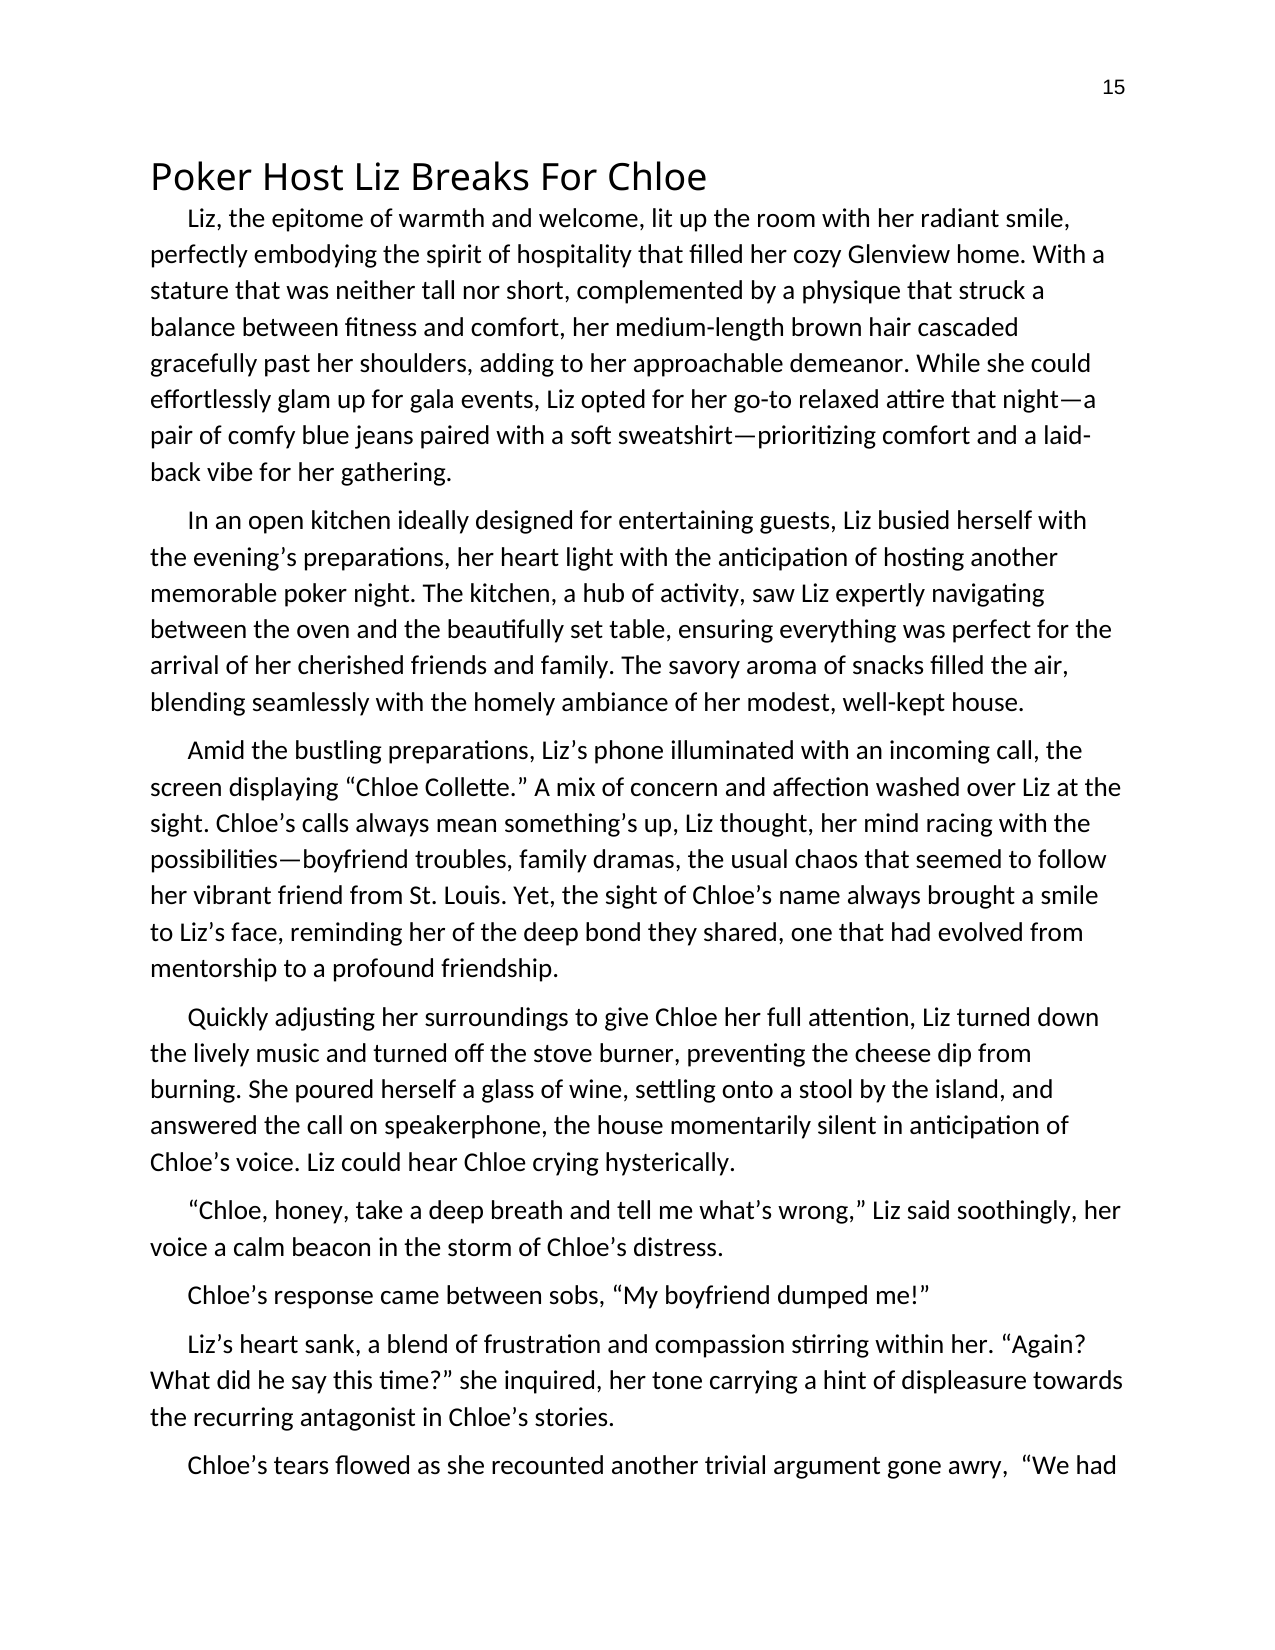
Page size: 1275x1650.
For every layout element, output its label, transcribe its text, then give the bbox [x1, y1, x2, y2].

text Liz’s heart sank, a blend of frustration and compassion stirring within her. “Again? What did he say this time?” she inquired, her tone carrying a hint of displeasure towards the recurring antagonist in Chloe’s stories. [150, 1327, 1125, 1433]
text In an open kitchen ideally designed for entertaining guests, Liz busied herself with the evening’s preparations, her heart light with the anticipation of hosting another memorable poker night. The kitchen, a hub of activity, saw Liz expertly navigating between the oven and the beautifully set table, ensuring everything was perfect for the arrival of her cherished friends and family. The savory aroma of snacks filled the air, blending seamlessly with the homely ambiance of her modest, well-kept house. [150, 503, 1125, 718]
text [150, 1448, 1125, 1482]
text Poker Host Liz Breaks For Chloe [150, 150, 1125, 201]
text Chloe’s response came between sobs, “My boyfriend dumped me!” [150, 1278, 1125, 1312]
text Amid the bustling preparations, Liz’s phone illuminated with an incoming call, the screen displaying “Chloe Collette.” A mix of concern and affection washed over Liz at the sight. Chloe’s calls always mean something’s up, Liz thought, her mind racing with the possibilities—boyfriend troubles, family dramas, the usual chaos that seemed to follow her vibrant friend from St. Louis. Yet, the sight of Chloe’s name always brought a smile to Liz’s face, reminding her of the deep bond they shared, one that had evolved from mentorship to a profound friendship. [150, 733, 1125, 984]
text “Chloe, honey, take a deep breath and tell me what’s wrong,” Liz said soothingly, her voice a calm beacon in the storm of Chloe’s distress. [150, 1193, 1125, 1263]
text Liz, the epitome of warmth and welcome, lit up the room with her radiant smile, perfectly embodying the spirit of hospitality that filled her cozy Glenview home. With a stature that was neither tall nor short, complemented by a physique that struck a balance between fitness and comfort, her medium-length brown hair cascaded gracefully past her shoulders, adding to her approachable demeanor. While she could effortlessly glam up for gala events, Liz opted for her go-to relaxed attire that night—a pair of comfy blue jeans paired with a soft sweatshirt—prioritizing comfort and a laid-back vibe for her gathering. [150, 201, 1125, 488]
text Quickly adjusting her surroundings to give Chloe her full attention, Liz turned down the lively music and turned off the stove burner, preventing the cheese dip from burning. She poured herself a glass of wine, settling onto a stool by the island, and answered the call on speakerphone, the house momentarily silent in anticipation of Chloe’s voice. Liz could hear Chloe crying hysterically. [150, 1000, 1125, 1178]
